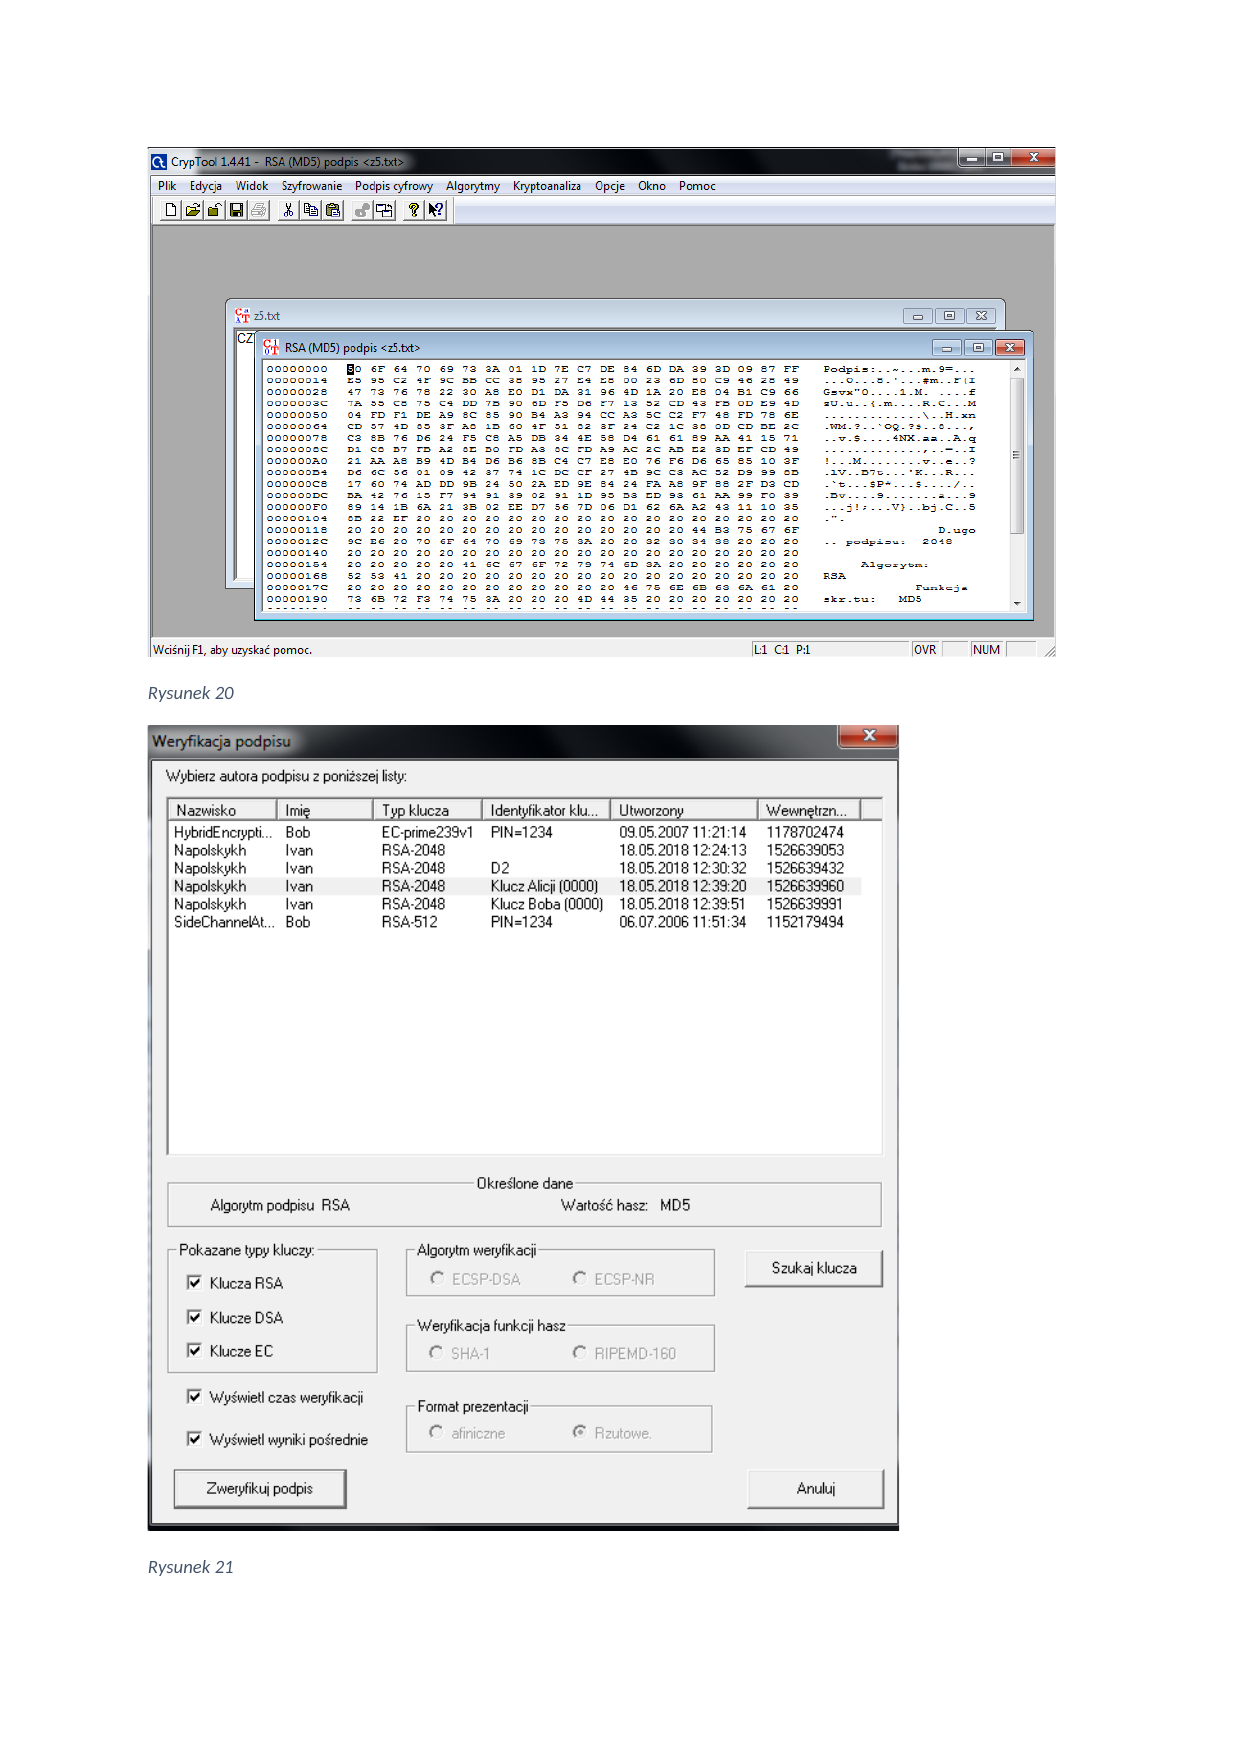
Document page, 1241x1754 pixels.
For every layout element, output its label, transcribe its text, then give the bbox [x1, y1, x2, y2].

picture [147, 147, 1056, 657]
picture [147, 725, 900, 1531]
